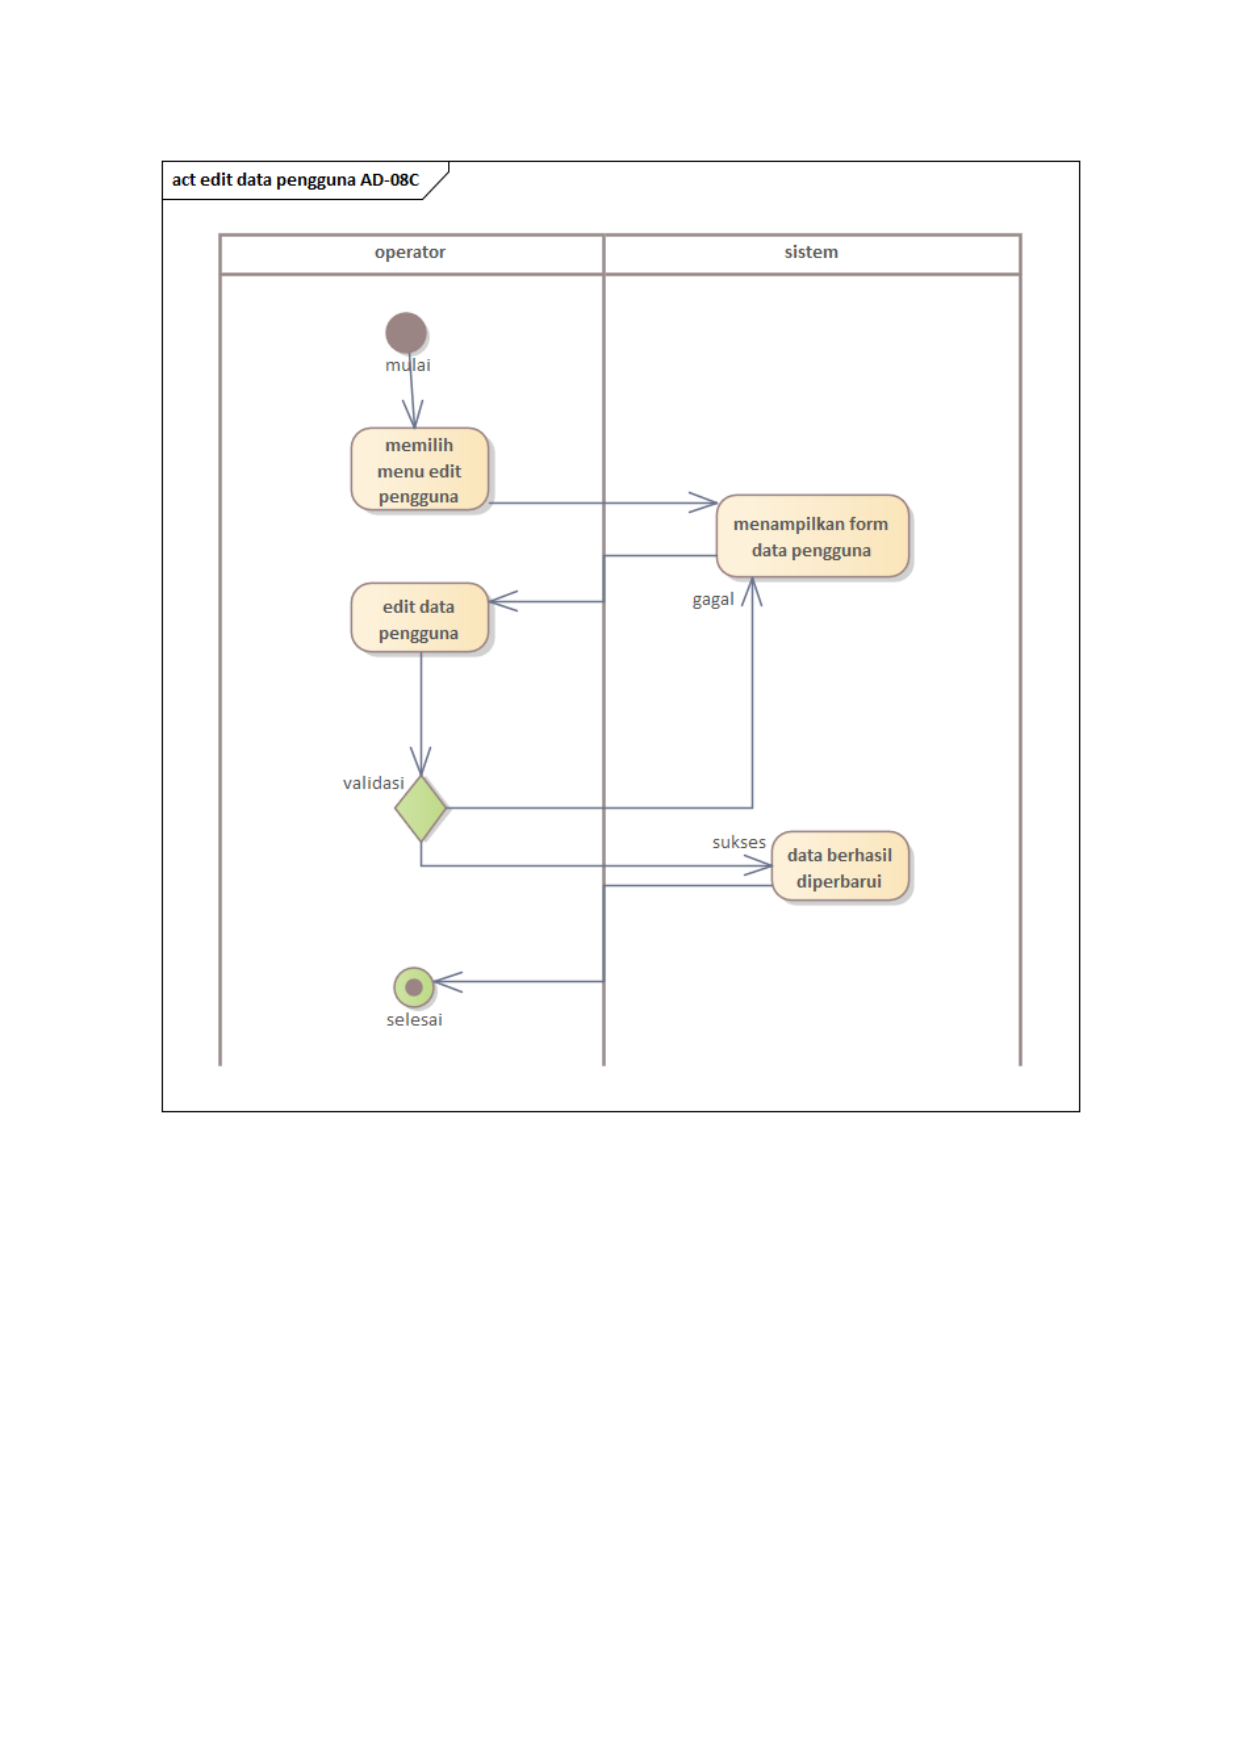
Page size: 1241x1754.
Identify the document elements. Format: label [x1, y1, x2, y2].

picture [150, 150, 1091, 1123]
